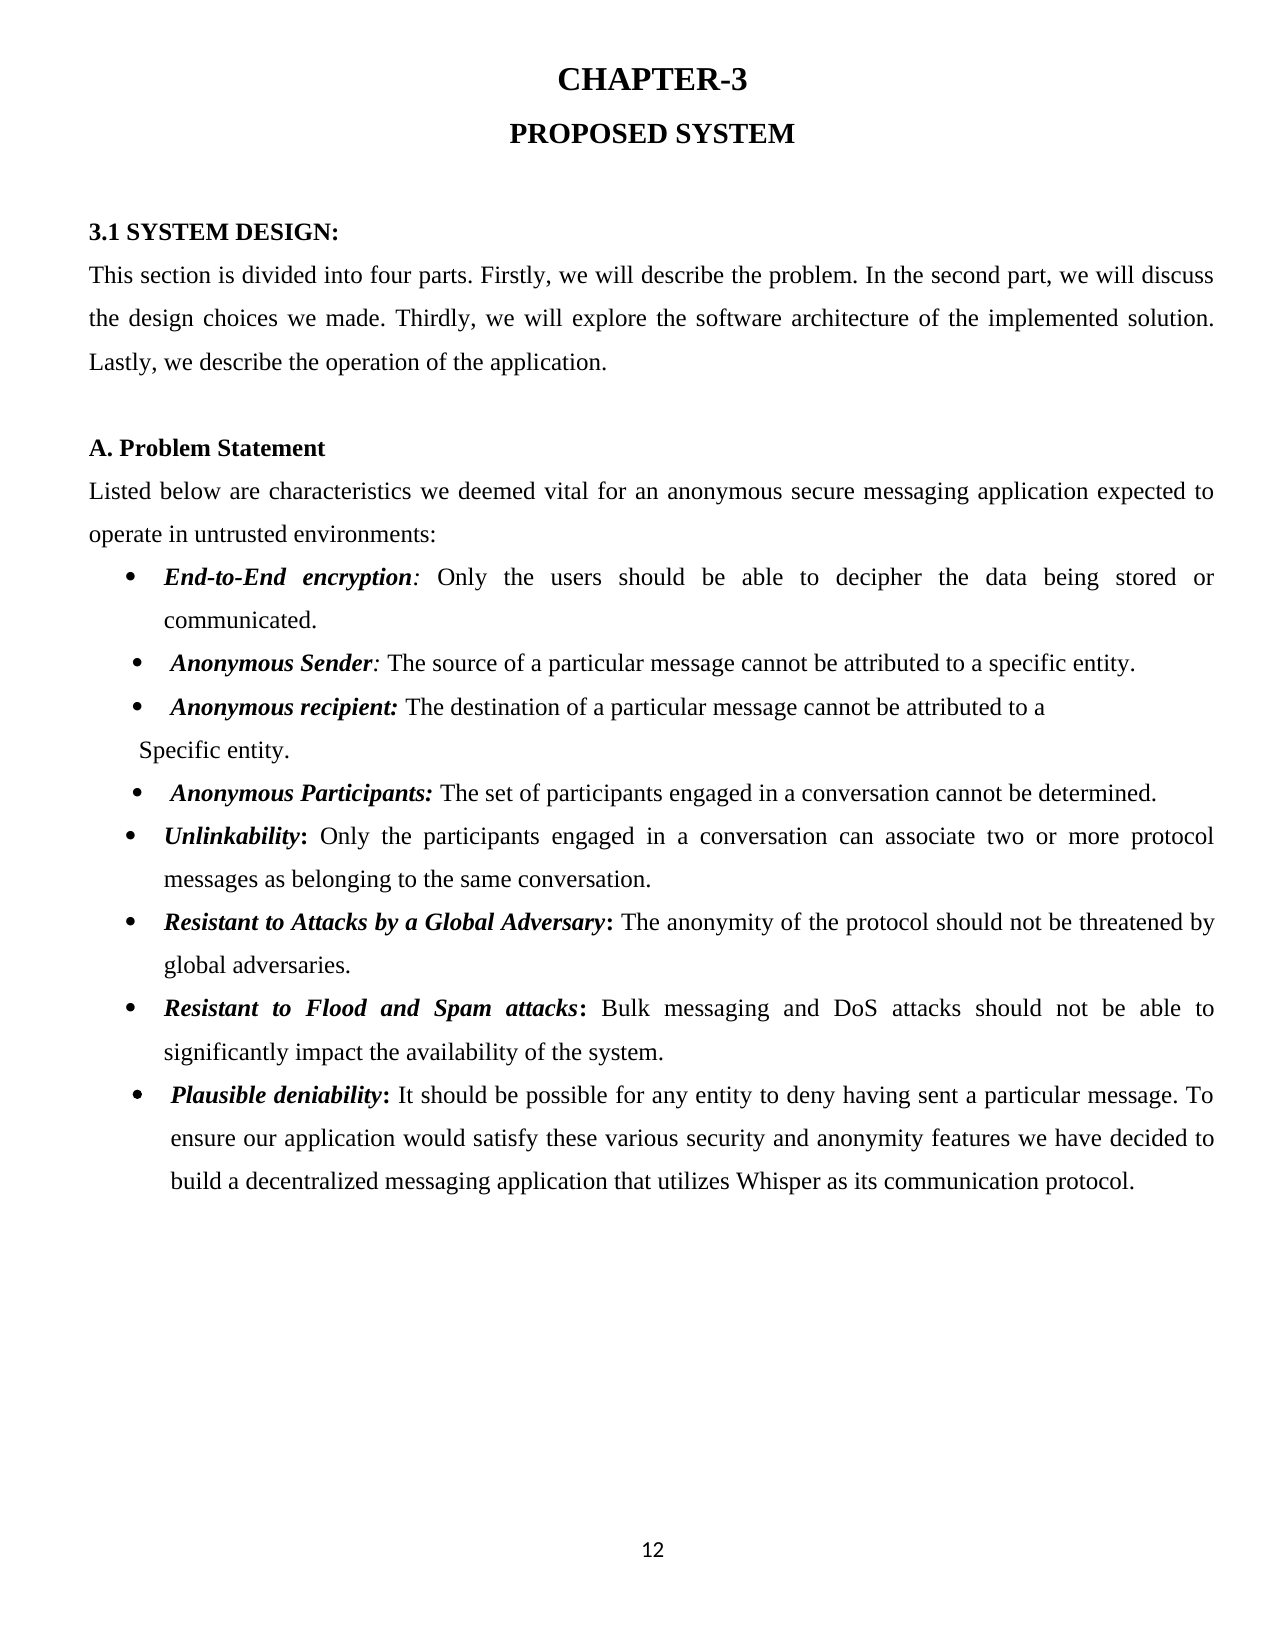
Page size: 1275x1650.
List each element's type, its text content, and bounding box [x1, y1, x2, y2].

text A. Problem Statement [89, 433, 1216, 462]
text 3.1 SYSTEM DESIGN: [89, 217, 1216, 246]
text This section is divided into four parts. Firstly, we will describe the problem. In the second part, we will discuss the design choices we made. Thirdly, we will explore the software architecture of the implemented solution. Lastly, we describe the operation of the application. [89, 260, 1216, 375]
list Resistant to Flood and Spam attacks: Bulk messaging and DoS attacks should not be able to significantly impact the availability of the system. [126, 993, 1216, 1065]
list Anonymous Sender: The source of a particular message cannot be attributed to a specific entity. [133, 648, 1216, 677]
list Anonymous Participants: The set of participants engaged in a conversation cannot be determined. [133, 778, 1216, 807]
text Listed below are characteristics we deemed vital for an anonymous secure messaging application expected to operate in untrusted environments: [89, 476, 1216, 548]
text CHAPTER-3 [89, 59, 1216, 97]
text PROPOSED SYSTEM [89, 117, 1216, 150]
list Resistant to Attacks by a Global Adversary: The anonymity of the protocol should not be threatened by global adversaries. [126, 907, 1216, 979]
list Unlinkability: Only the participants engaged in a conversation can associate two or more protocol messages as belonging to the same conversation. [126, 821, 1216, 893]
list Plausible deniability: It should be possible for any entity to deny having sent a particular message. To ensure our application would satisfy these various security and anonymity features we have decided to build a decentralized messaging application that utilizes Whisper as its communication protocol. [133, 1080, 1216, 1195]
list End-to-End encryption: Only the users should be able to decipher the data being stored or communicated. [126, 562, 1216, 634]
list Anonymous recipient: The destination of a particular message cannot be attributed to a [133, 692, 1216, 720]
text Specific entity. [89, 735, 1216, 763]
